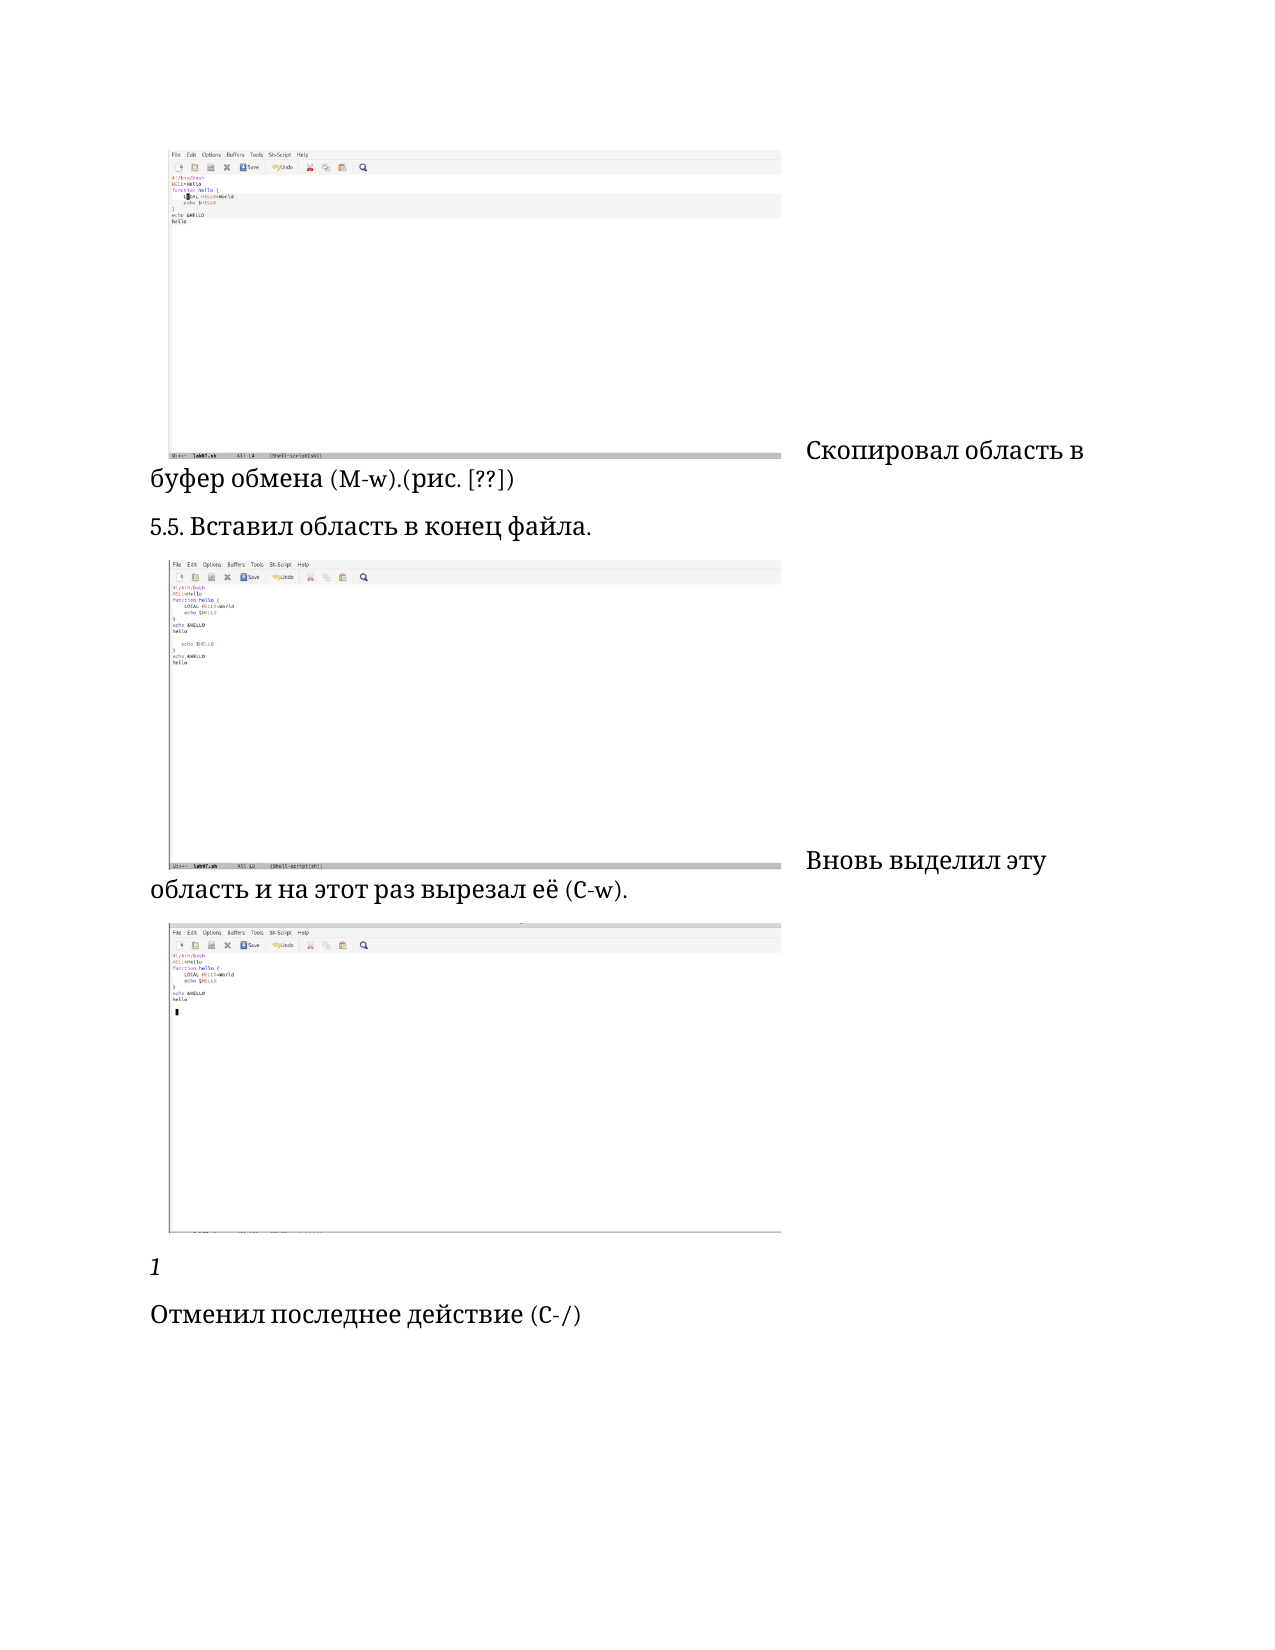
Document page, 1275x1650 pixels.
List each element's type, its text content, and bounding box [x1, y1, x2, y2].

text 5.5. Вставил область в конец файла. [150, 513, 1125, 542]
text Отменил последнее действие (C-/) [150, 1301, 1125, 1329]
picture [168, 560, 782, 870]
picture [168, 150, 782, 459]
picture [168, 923, 782, 1233]
text 1 [150, 1253, 1125, 1282]
